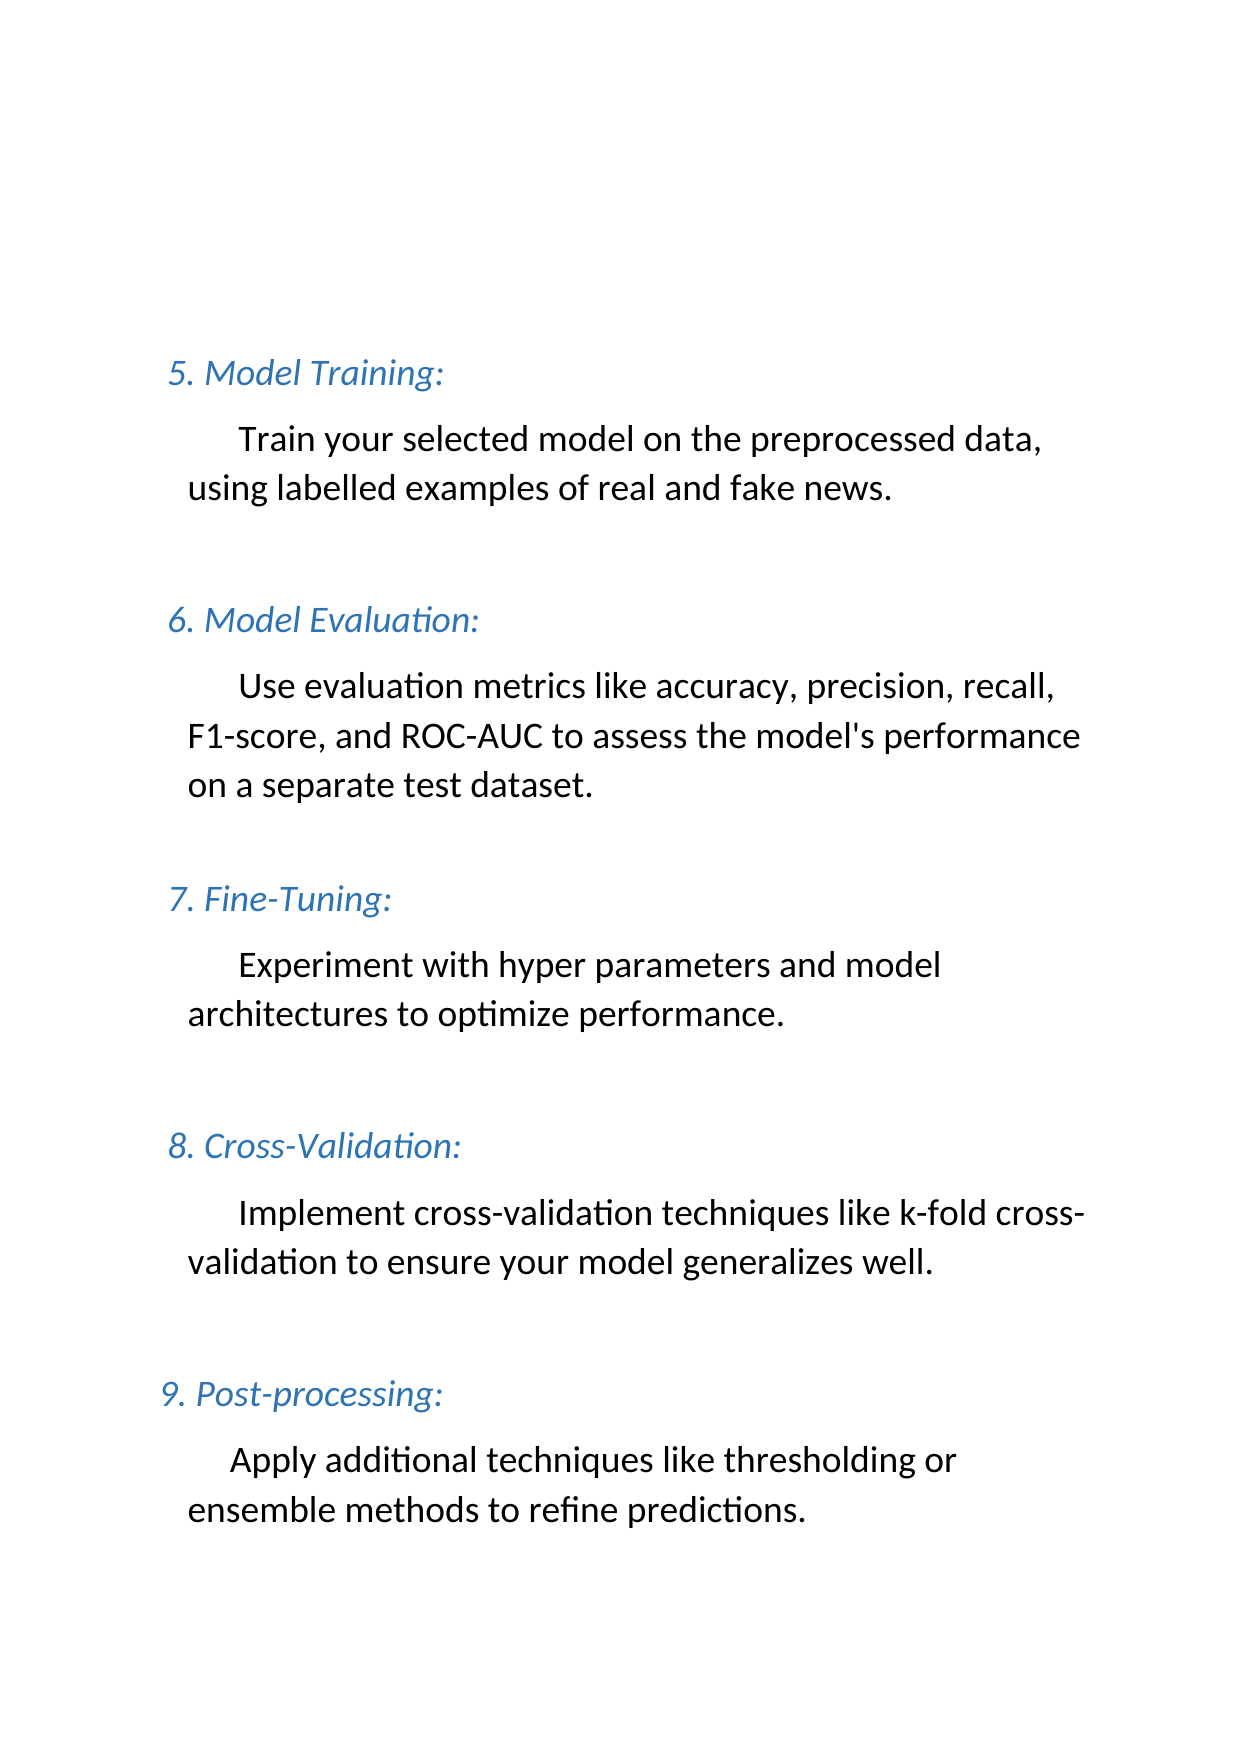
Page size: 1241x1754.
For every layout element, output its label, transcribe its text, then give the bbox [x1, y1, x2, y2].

text Experiment with hyper parameters and model architectures to optimize performance. [187, 941, 1090, 1036]
text Use evaluation metrics like accuracy, precision, recall, F1-score, and ROC-AUC to assess the model's performance on a separate test dataset. [187, 662, 1090, 807]
text 7. Fine-Tuning: [150, 874, 1090, 920]
text 6. Model Evaluation: [150, 596, 1090, 642]
text Train your selected model on the preprocessed data, using labelled examples of real and fake news. [187, 414, 1090, 510]
text 9. Post-processing: [150, 1370, 1090, 1416]
text 8. Cross-Validation: [150, 1122, 1090, 1168]
text 5. Model Training: [150, 348, 1090, 394]
text Apply additional techniques like thresholding or ensemble methods to refine predictions. [187, 1436, 1090, 1532]
text Implement cross-validation techniques like k-fold cross-validation to ensure your model generalizes well. [187, 1188, 1090, 1284]
